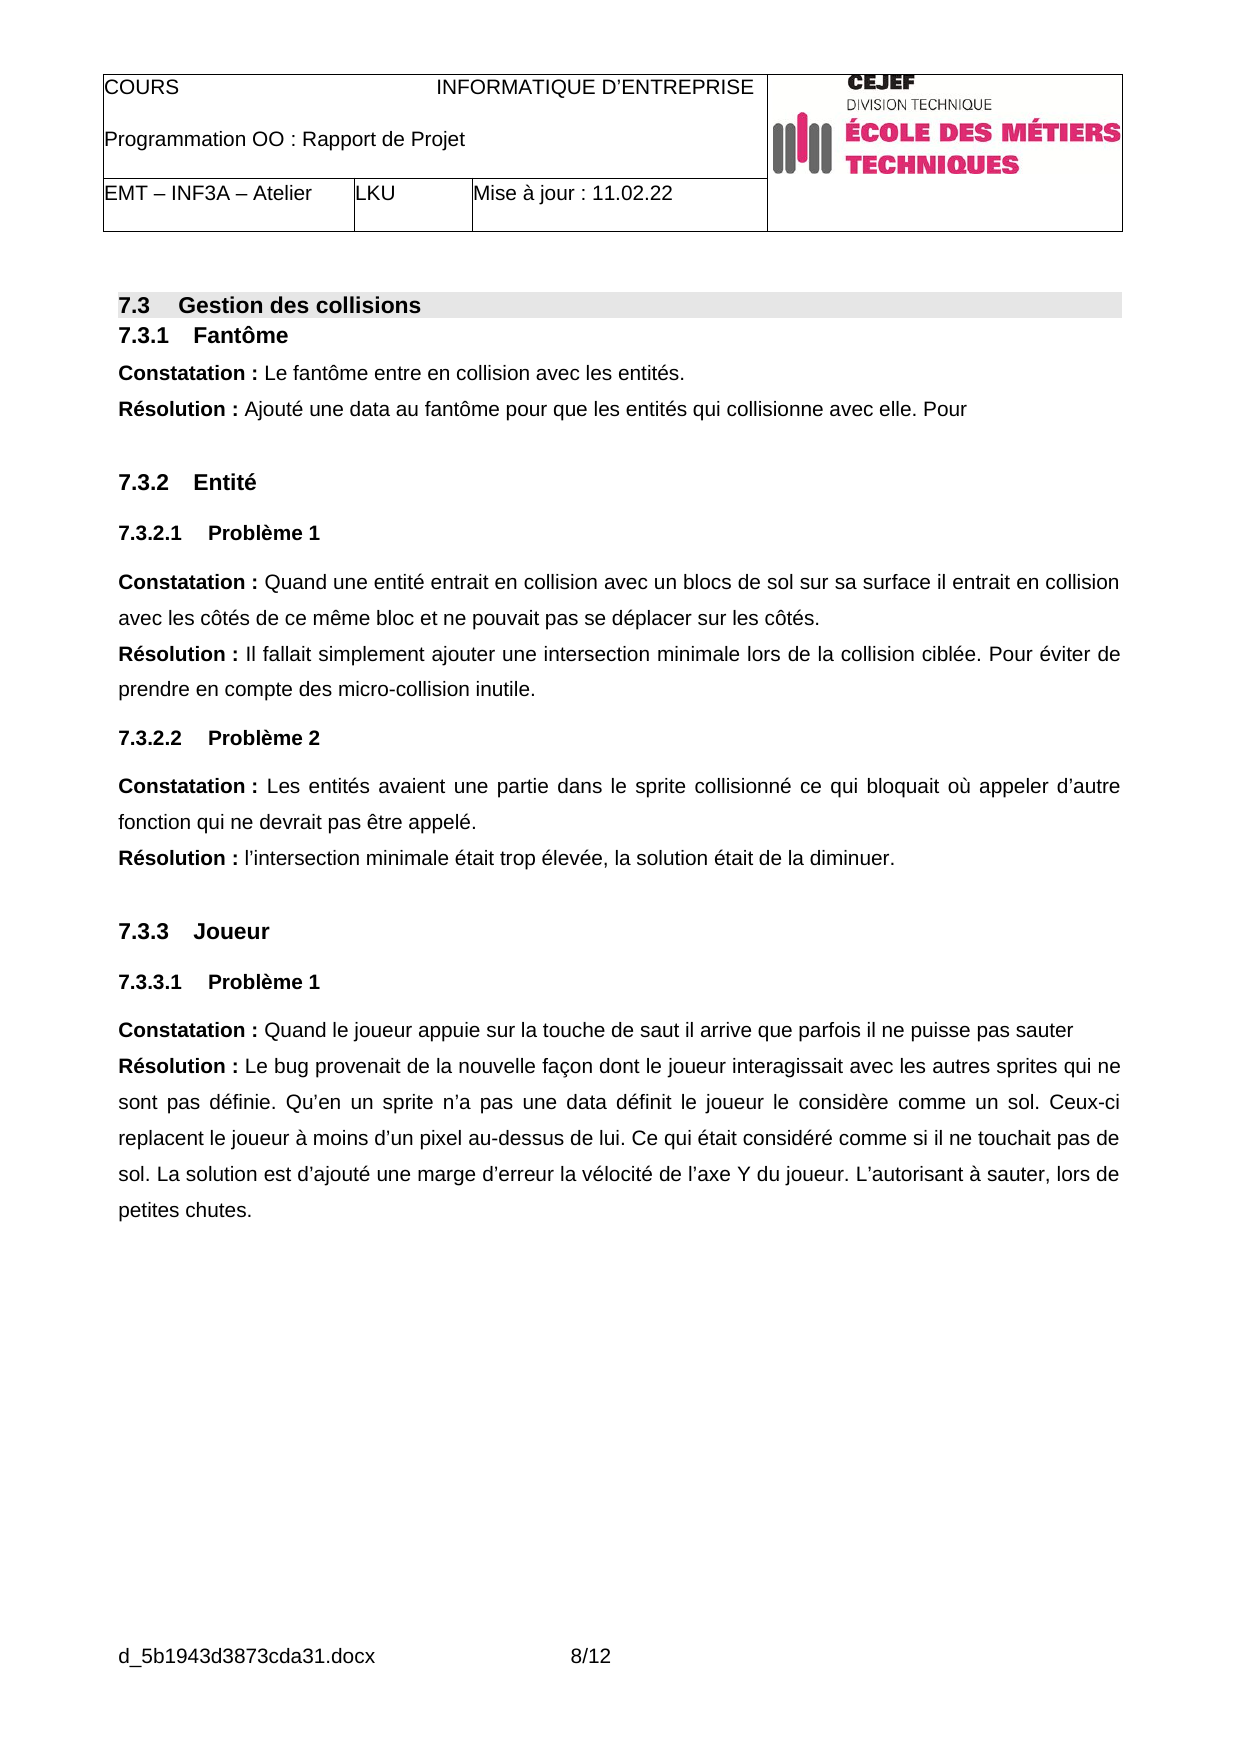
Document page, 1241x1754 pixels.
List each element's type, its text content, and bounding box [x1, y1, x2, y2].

text Constatation : Quand le joueur appuie sur la touche de saut il arrive que parfois il ne puisse pas sauter [118, 1018, 1122, 1042]
text Résolution : Ajouté une data au fantôme pour que les entités qui collisionne avec elle. Pour [118, 397, 1122, 421]
subtitle Problème 1 [118, 521, 1122, 545]
subtitle Fantôme [118, 322, 1122, 348]
text Constatation : Quand une entité entrait en collision avec un blocs de sol sur sa surface il entrait en collision avec les côtés de ce même bloc et ne pouvait pas se déplacer sur les côtés. [118, 569, 1122, 629]
subtitle Joueur [118, 918, 1122, 944]
text Résolution : Il fallait simplement ajouter une intersection minimale lors de la collision ciblée. Pour éviter de prendre en compte des micro-collision inutile. [118, 641, 1122, 701]
subtitle Problème 1 [118, 970, 1122, 994]
text Constatation : Le fantôme entre en collision avec les entités. [118, 361, 1122, 385]
text Constatation : Les entités avaient une partie dans le sprite collisionné ce qui bloquait où appeler d’autre fonction qui ne devrait pas être appelé. [118, 774, 1122, 834]
subtitle Problème 2 [118, 726, 1122, 750]
text Résolution : l’intersection minimale était trop élevée, la solution était de la diminuer. [118, 846, 1122, 870]
subtitle Entité [118, 469, 1122, 495]
subtitle Gestion des collisions [118, 292, 1122, 318]
text Résolution : Le bug provenait de la nouvelle façon dont le joueur interagissait avec les autres sprites qui ne sont pas définie. Qu’en un sprite n’a pas une data définit le joueur le considère comme un sol. Ceux-ci replacent le joueur à moins d’un pixel au-dessus de lui. Ce qui était considéré comme si il ne touchait pas de sol. La solution est d’ajouté une marge d’erreur la vélocité de l’axe Y du joueur. L’autorisant à sauter, lors de petites chutes. [118, 1054, 1122, 1222]
picture [772, 75, 1121, 174]
